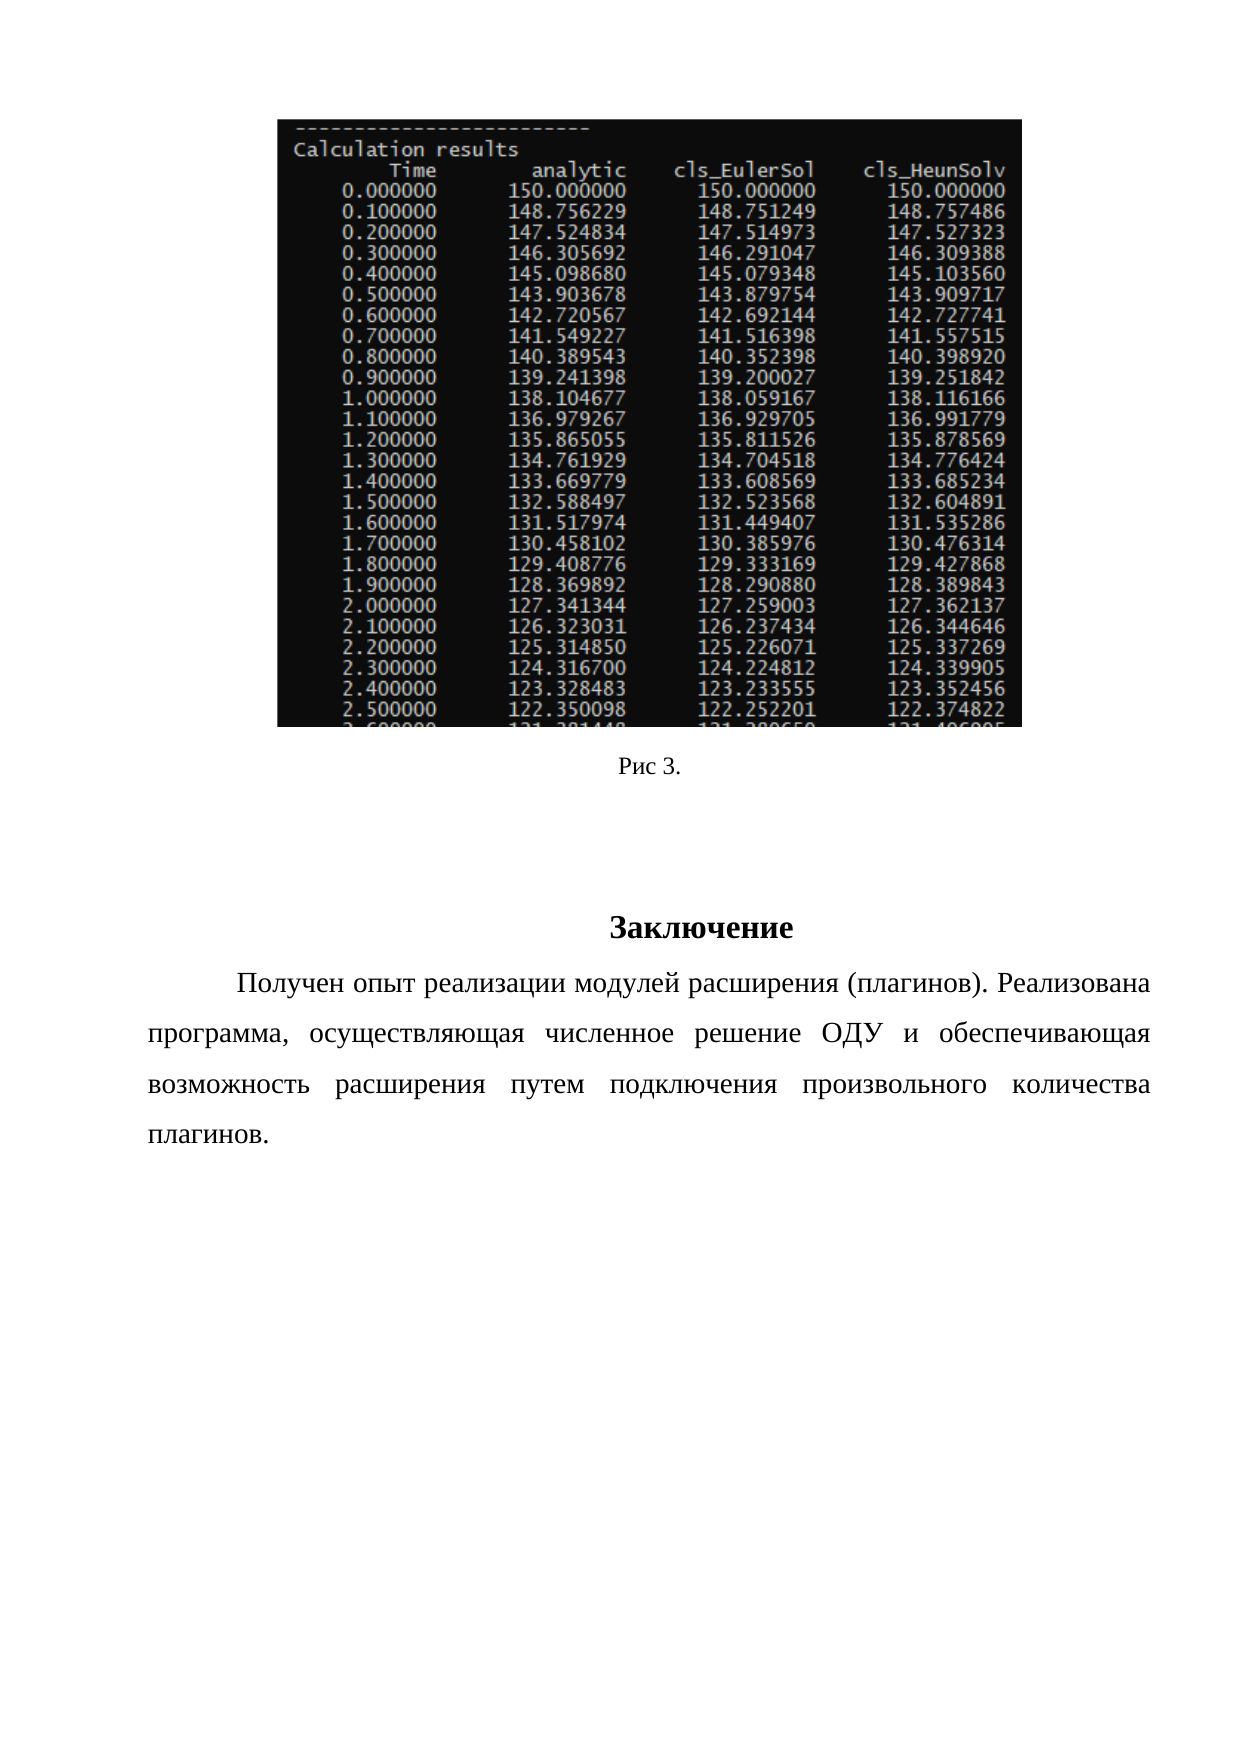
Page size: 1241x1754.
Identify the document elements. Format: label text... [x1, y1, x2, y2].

picture [277, 118, 1022, 727]
text Рис 3. [148, 751, 1152, 780]
list Получен опыт реализации модулей расширения (плагинов). Реализована программа, осуществляющая численное решение ОДУ и обеспечивающая возможность расширения путем подключения произвольного количества плагинов. [148, 965, 1152, 1150]
subtitle Заключение [251, 908, 1152, 946]
